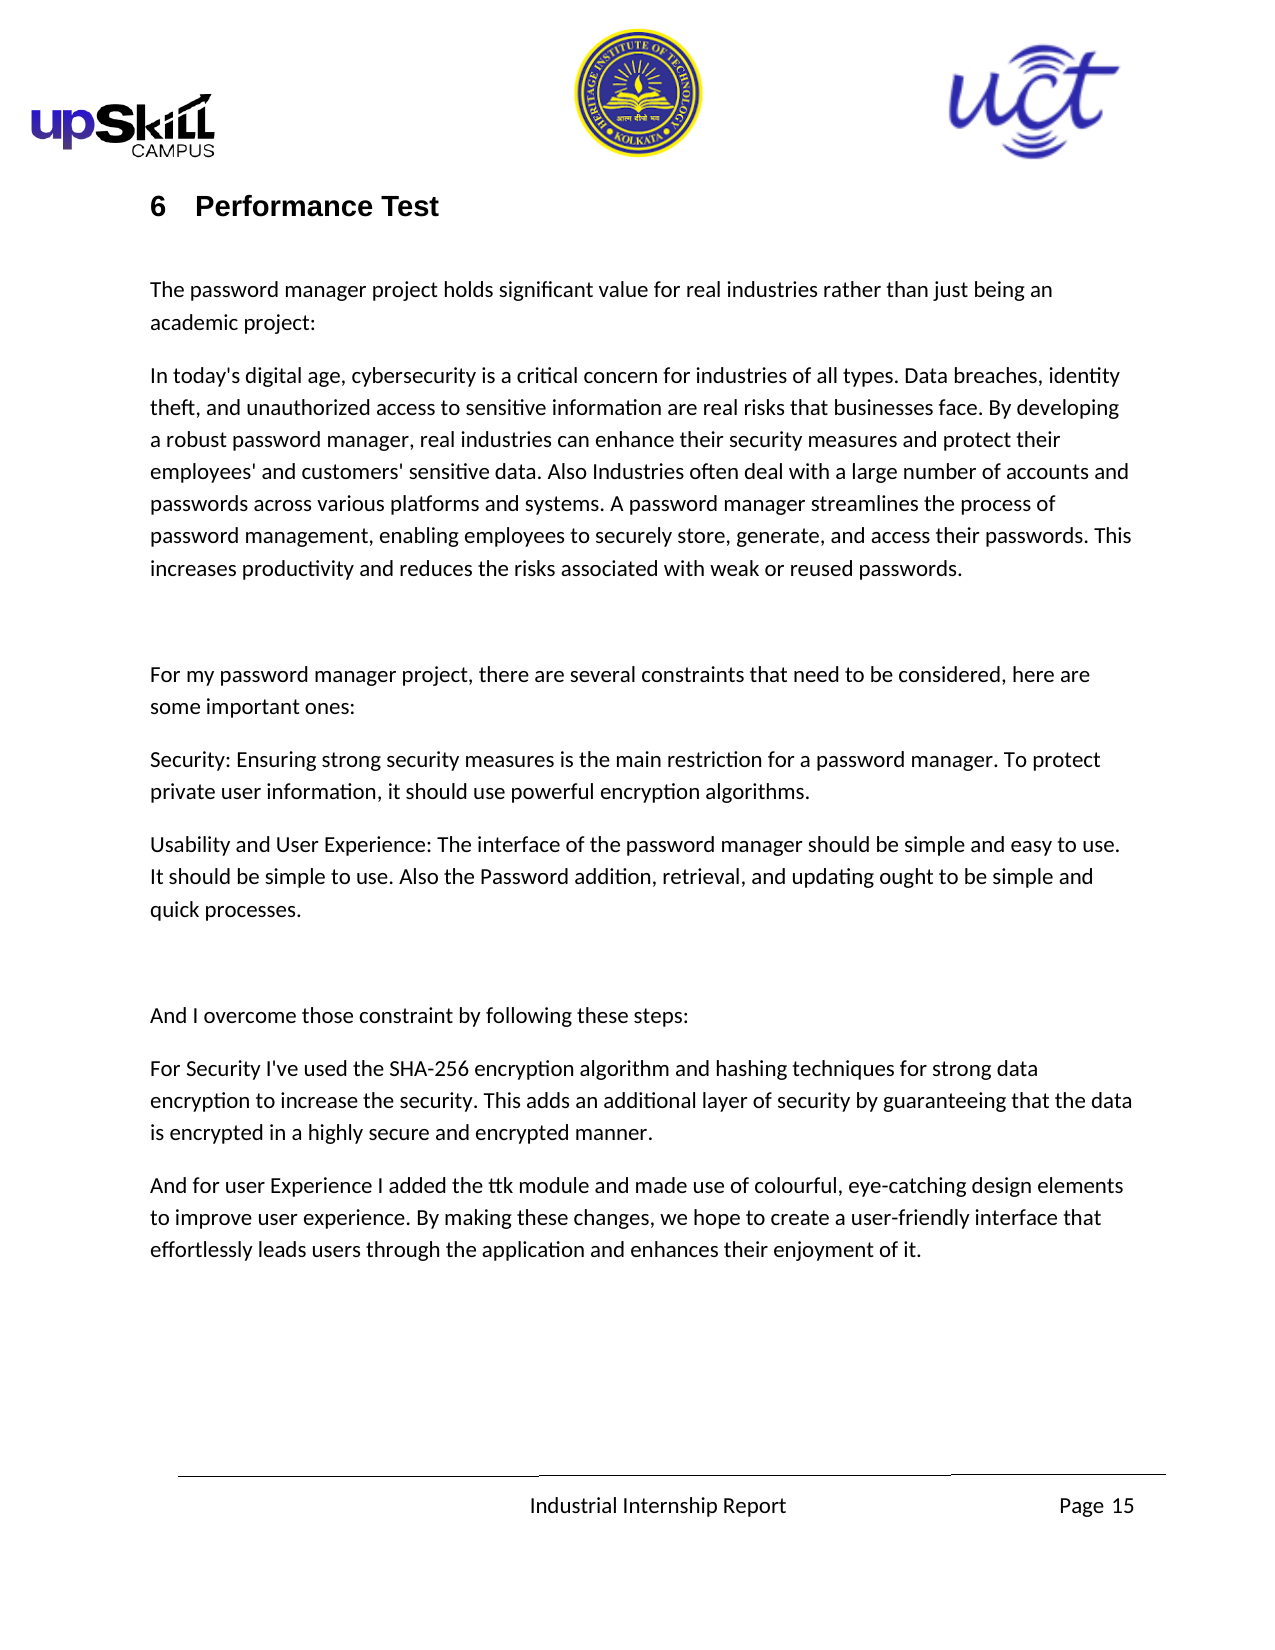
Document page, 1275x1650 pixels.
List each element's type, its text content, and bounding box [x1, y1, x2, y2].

text Usability and User Experience: The interface of the password manager should be simple and easy to use. It should be simple to use. Also the Password addition, retrieval, and updating ought to be simple and quick processes. [150, 830, 1134, 923]
text In today's digital age, cybersecurity is a critical concern for industries of all types. Data breaches, identity theft, and unauthorized access to sensitive information are real risks that businesses face. By developing a robust password manager, real industries can enhance their security measures and protect their employees' and customers' sensitive data. Also Industries often deal with a large number of accounts and passwords across various platforms and systems. A password manager streamlines the process of password management, enabling employees to securely store, generate, and access their passwords. This increases productivity and reduces the risks associated with weak or reused passwords. [150, 361, 1134, 582]
picture [547, 28, 728, 161]
text The password manager project holds significant value for real industries rather than just being an academic project: [150, 276, 1134, 336]
picture [946, 35, 1125, 161]
text And for user Experience I added the ttk module and made use of colourful, eye-catching design elements to improve user experience. By making these changes, we hope to create a user-friendly interface that effortlessly leads users through the application and enhances their enjoyment of it. [150, 1171, 1134, 1263]
text For Security I've used the SHA-256 encryption algorithm and hashing techniques for strong data encryption to increase the security. This adds an additional layer of security by guaranteeing that the data is encrypted in a highly secure and encrypted manner. [150, 1054, 1134, 1146]
text Security: Ensuring strong security measures is the main restriction for a password manager. To protect private user information, it should use powerful encryption algorithms. [150, 745, 1134, 805]
text For my password manager project, there are several constraints that need to be considered, here are some important ones: [150, 660, 1134, 720]
picture [0, 81, 246, 161]
subtitle Performance Test [150, 189, 1134, 222]
text And I overcome those constraint by following these steps: [150, 1001, 1134, 1029]
